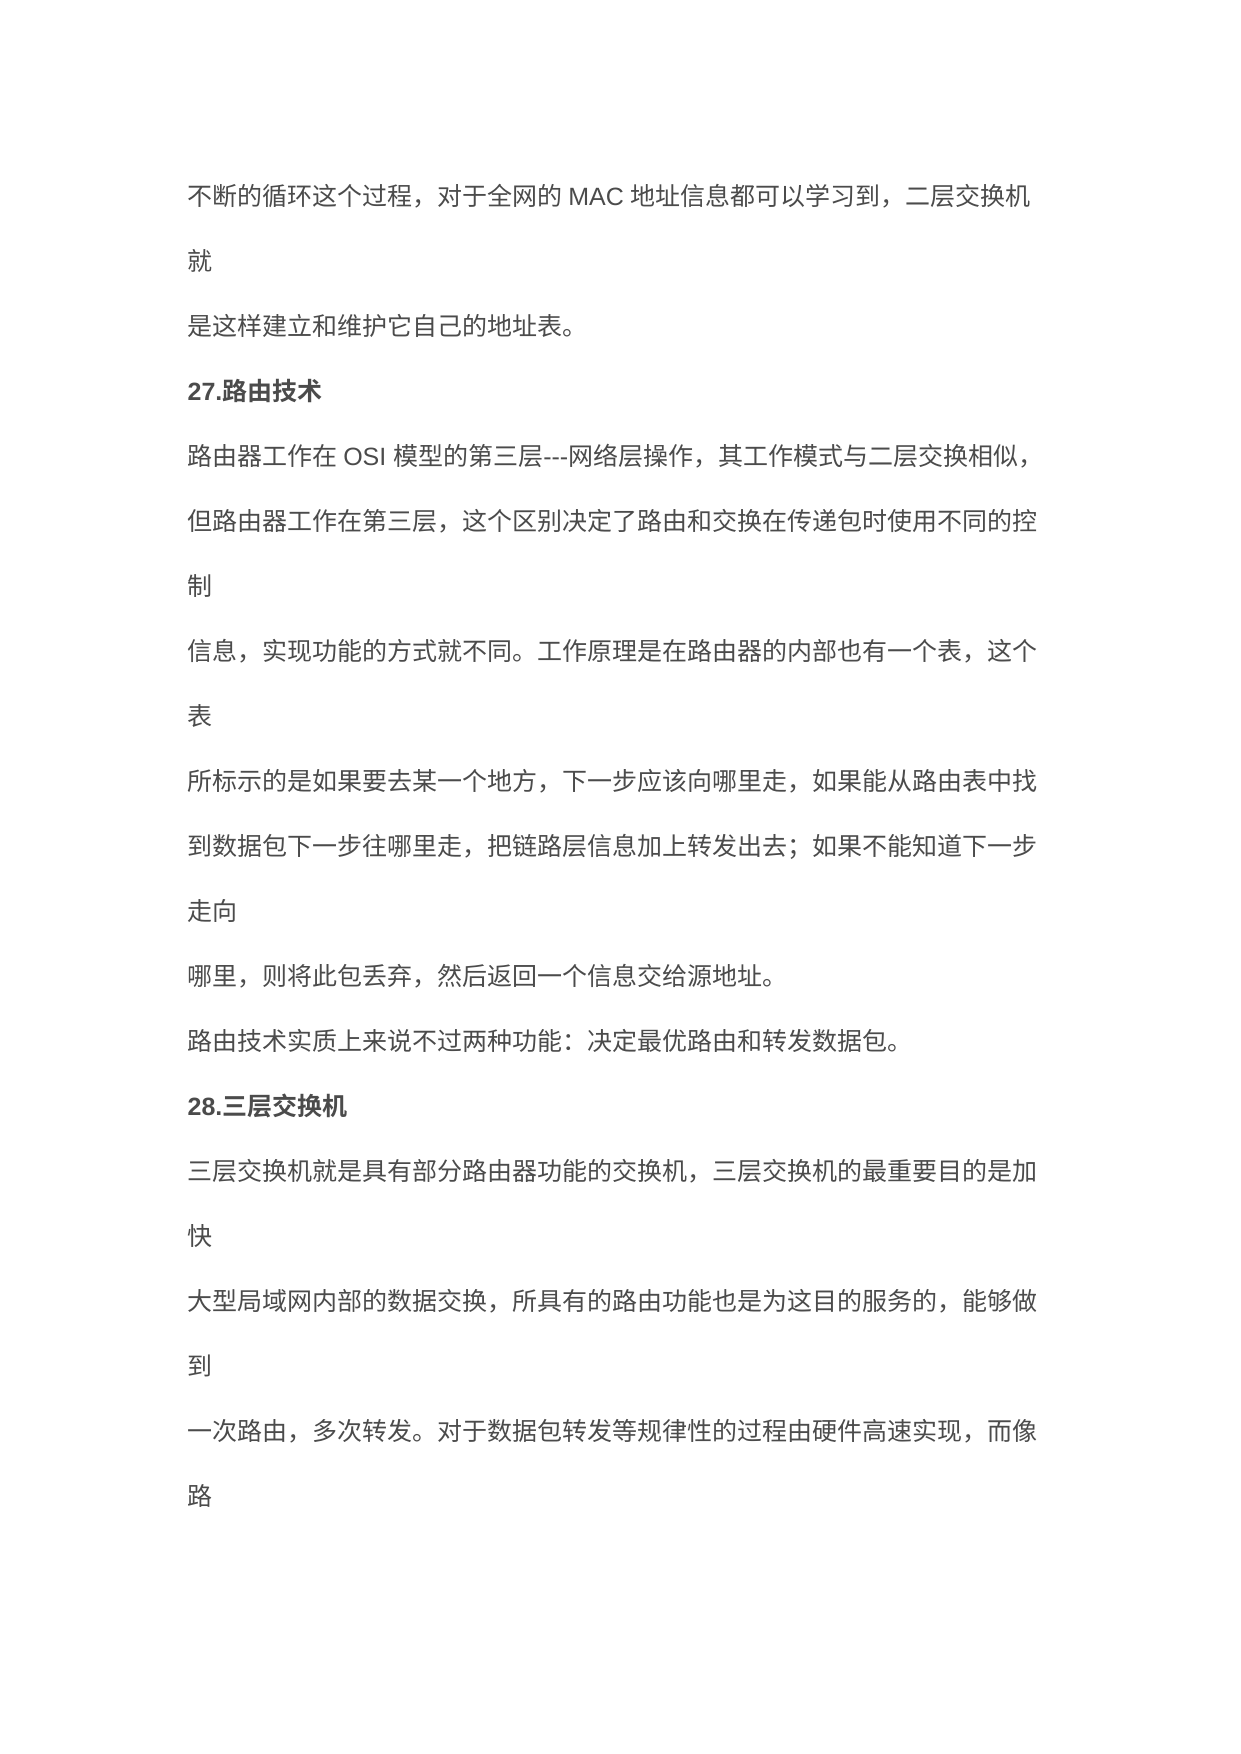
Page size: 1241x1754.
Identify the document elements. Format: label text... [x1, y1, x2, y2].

text 所标示的是如果要去某一个地方，下一步应该向哪里走，如果能从路由表中找到数据包下一步往哪里走，把链路层信息加上转发出去；如果不能知道下一步走向 [187, 747, 1053, 942]
text 28.三层交换机 [187, 1072, 1053, 1137]
text 路由技术实质上来说不过两种功能：决定最优路由和转发数据包。 [187, 1007, 1053, 1072]
text 大型局域网内部的数据交换，所具有的路由功能也是为这目的服务的，能够做到 [187, 1267, 1053, 1397]
text 但路由器工作在第三层，这个区别决定了路由和交换在传递包时使用不同的控制 [187, 487, 1053, 617]
text 是这样建立和维护它自己的地址表。 [187, 292, 1053, 357]
text 一次路由，多次转发。对于数据包转发等规律性的过程由硬件高速实现，而像路 [187, 1397, 1053, 1527]
text 哪里，则将此包丢弃，然后返回一个信息交给源地址。 [187, 942, 1053, 1007]
text 不断的循环这个过程，对于全网的 MAC 地址信息都可以学习到，二层交换机就 [187, 162, 1053, 292]
text 27.路由技术 [187, 357, 1053, 422]
text 三层交换机就是具有部分路由器功能的交换机，三层交换机的最重要目的是加快 [187, 1137, 1053, 1267]
text 信息，实现功能的方式就不同。工作原理是在路由器的内部也有一个表，这个表 [187, 617, 1053, 747]
text 路由器工作在 OSI 模型的第三层---网络层操作，其工作模式与二层交换相似， [187, 422, 1053, 487]
